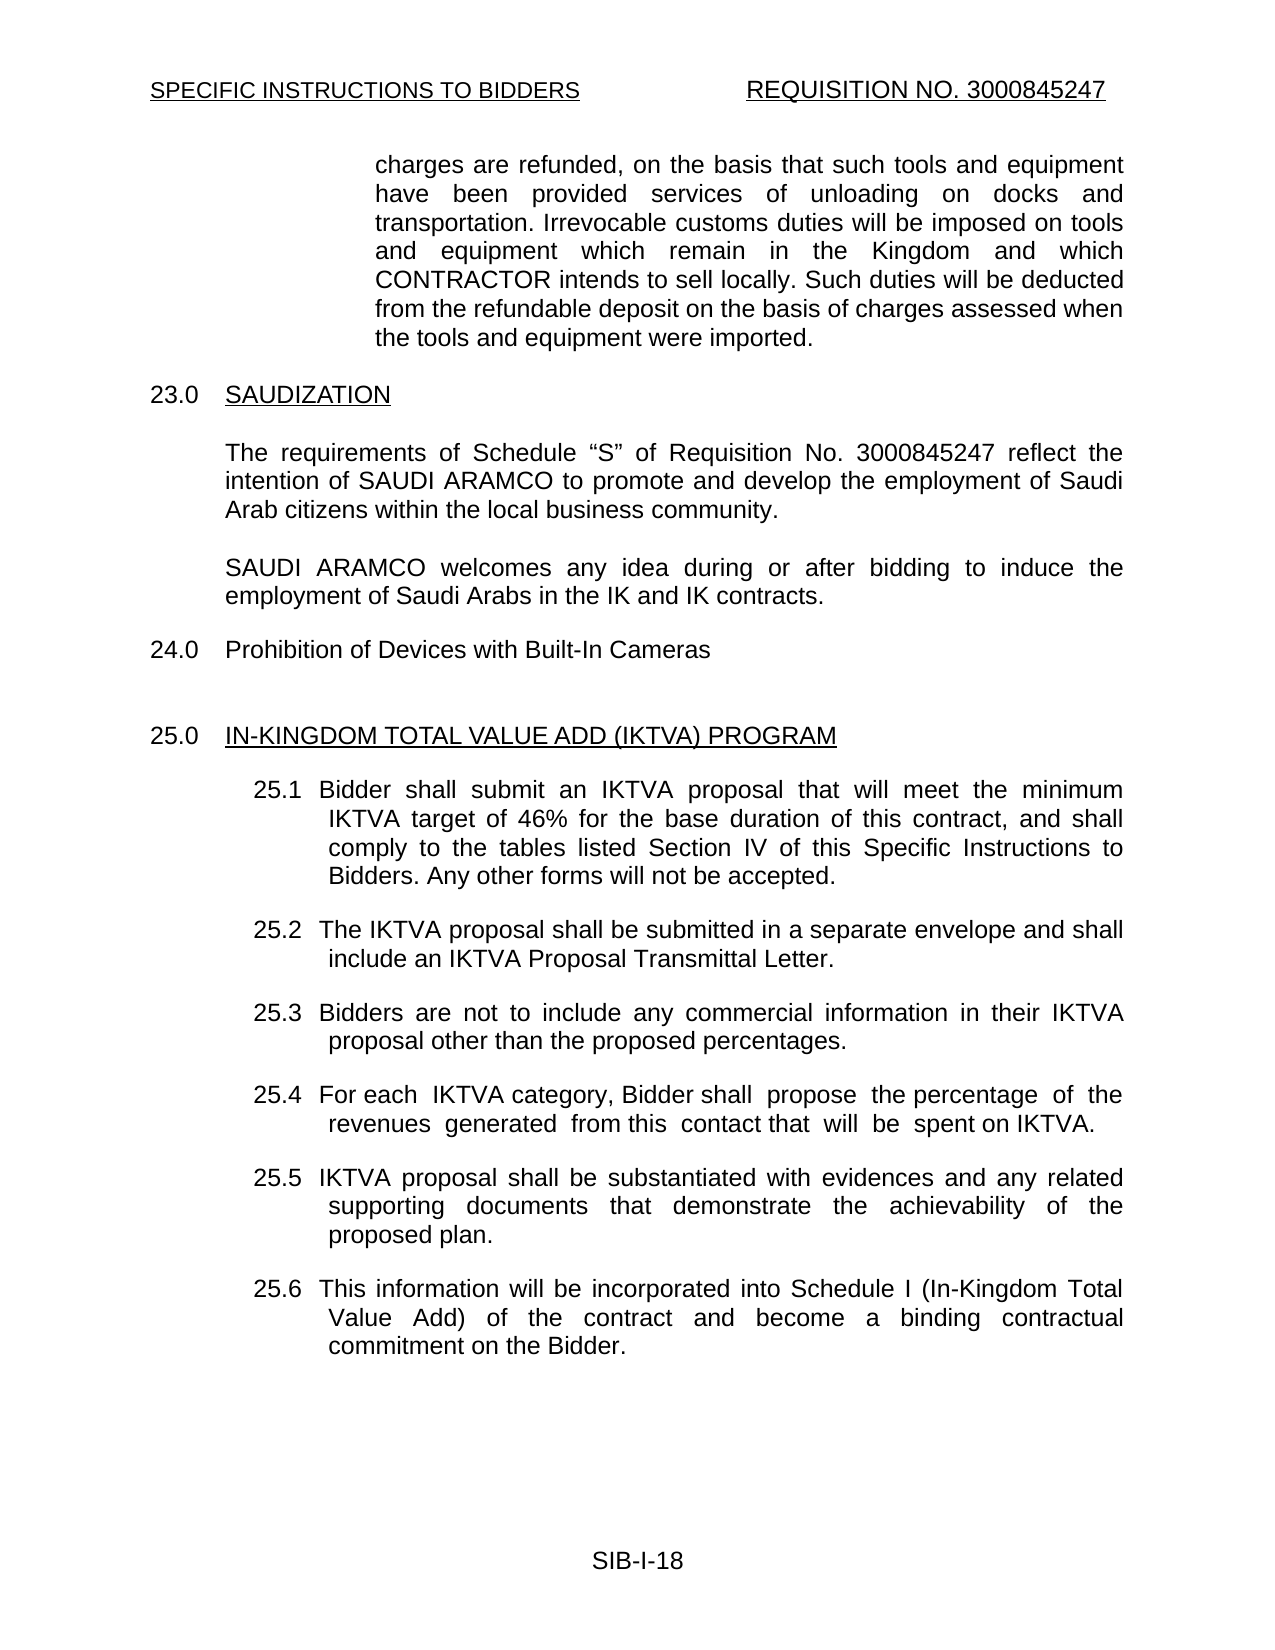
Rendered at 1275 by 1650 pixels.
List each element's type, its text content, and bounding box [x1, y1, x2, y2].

subtitle Bidders are not to include any commercial information in their IKTVA proposal other than the proposed percentages. [253, 997, 1125, 1055]
subtitle Prohibition of Devices with Built-In Cameras [150, 635, 1125, 664]
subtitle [291, 150, 1125, 351]
subtitle For each IKTVA category, Bidder shall propose the percentage of the revenues generated from this contact that will be spent on IKTVA. [253, 1080, 1125, 1137]
subtitle IKTVA proposal shall be substantiated with evidences and any related supporting documents that demonstrate the achievability of the proposed plan. [253, 1162, 1125, 1249]
subtitle The IKTVA proposal shall be submitted in a separate envelope and shall include an IKTVA Proposal Transmittal Letter. [253, 915, 1125, 972]
text The requirements of Schedule “S” of Requisition No. 3000845247 reflect the intention of SAUDI ARAMCO to promote and develop the employment of Saudi Arab citizens within the local business community. [225, 437, 1125, 524]
subtitle IN-KINGDOM TOTAL VALUE ADD (IKTVA) PROGRAM [150, 721, 1125, 750]
subtitle SAUDIZATION [150, 380, 1125, 409]
subtitle Bidder shall submit an IKTVA proposal that will meet the minimum IKTVA target of 46% for the base duration of this contract, and shall comply to the tables listed Section IV of this Specific Instructions to Bidders. Any other forms will not be accepted. [253, 775, 1125, 890]
text SAUDI ARAMCO welcomes any idea during or after bidding to induce the employment of Saudi Arabs in the IK and IK contracts. [225, 552, 1125, 610]
subtitle This information will be incorporated into Schedule I (In-Kingdom Total Value Add) of the contract and become a binding contractual commitment on the Bidder. [253, 1274, 1125, 1360]
